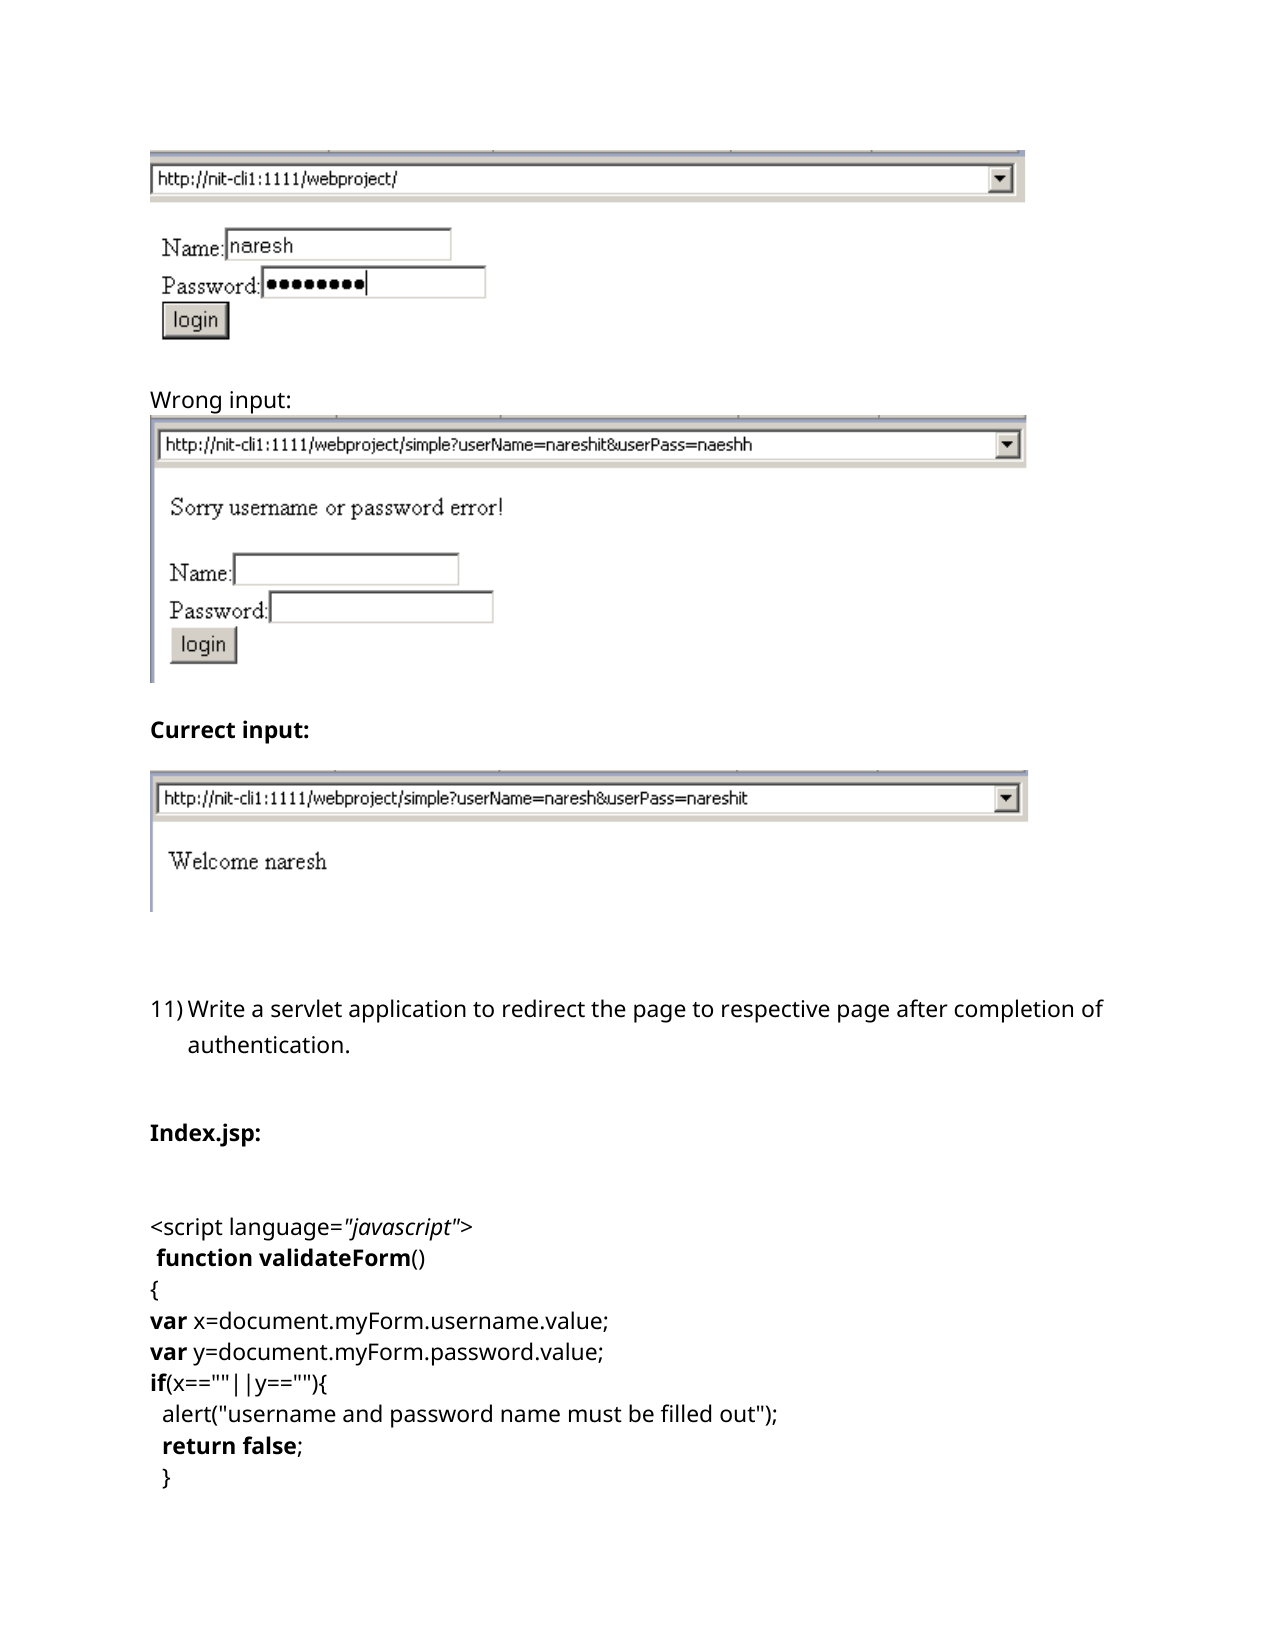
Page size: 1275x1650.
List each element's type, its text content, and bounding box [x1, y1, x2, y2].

text var x=document.myForm.username.value; [150, 1305, 1125, 1336]
text Wrong input: [150, 384, 1125, 416]
text if(x==""||y==""){ [150, 1367, 1125, 1398]
text { [150, 1273, 1125, 1305]
text return false; [150, 1430, 1125, 1461]
text Index.jsp: [150, 1117, 1125, 1148]
text alert("username and password name must be filled out"); [150, 1398, 1125, 1430]
text function validateForm() [150, 1242, 1125, 1273]
picture [150, 150, 1025, 354]
list Write a servlet application to redirect the page to respective page after completion of authentication. [150, 993, 1125, 1060]
text } [150, 1461, 1125, 1492]
picture [150, 415, 1027, 683]
text Currect input: [150, 714, 1125, 745]
text var y=document.myForm.password.value; [150, 1336, 1125, 1367]
picture [150, 770, 1029, 912]
text <script language="javascript"> [150, 1211, 1125, 1242]
